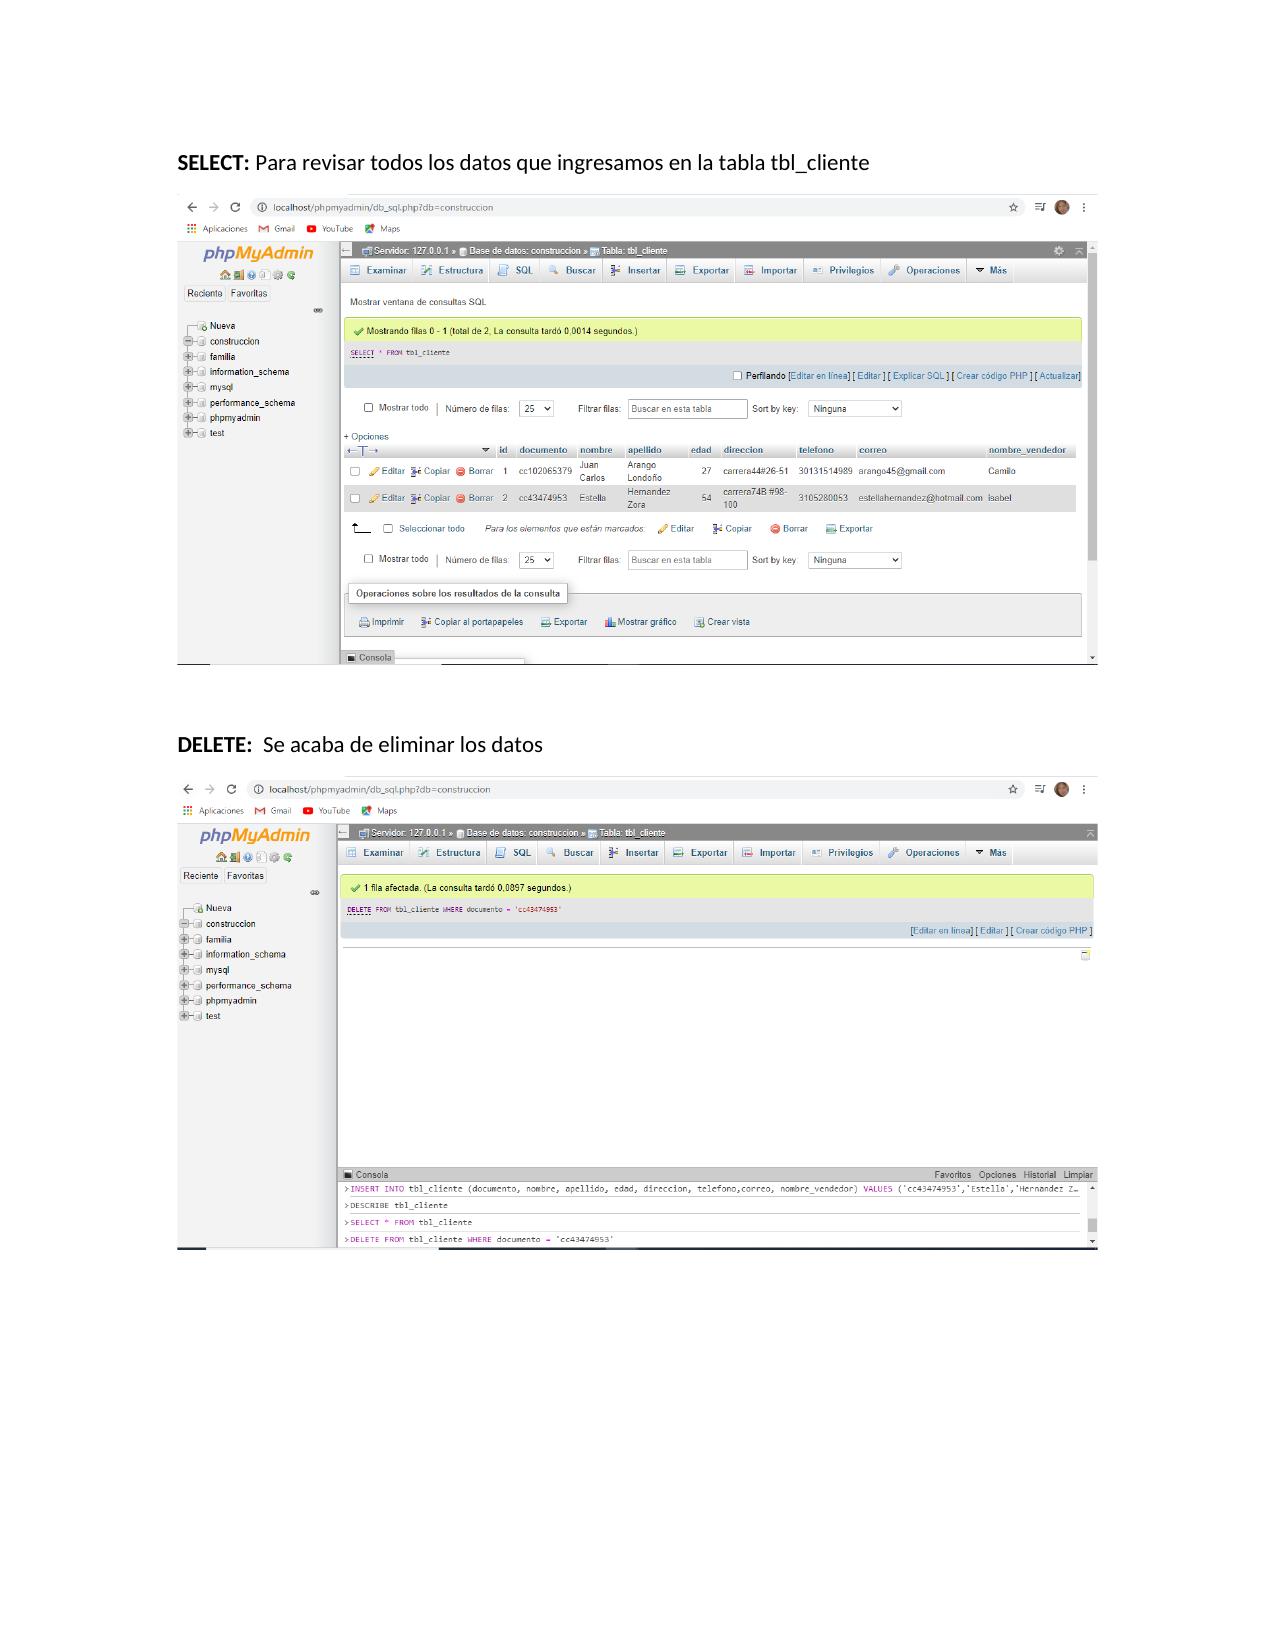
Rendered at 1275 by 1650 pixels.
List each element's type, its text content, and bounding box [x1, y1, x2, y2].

picture [177, 776, 1098, 1250]
text DELETE: Se acaba de eliminar los datos [177, 730, 1098, 758]
text SELECT: Para revisar todos los datos que ingresamos en la tabla tbl_cliente [177, 148, 1098, 176]
picture [177, 194, 1098, 665]
